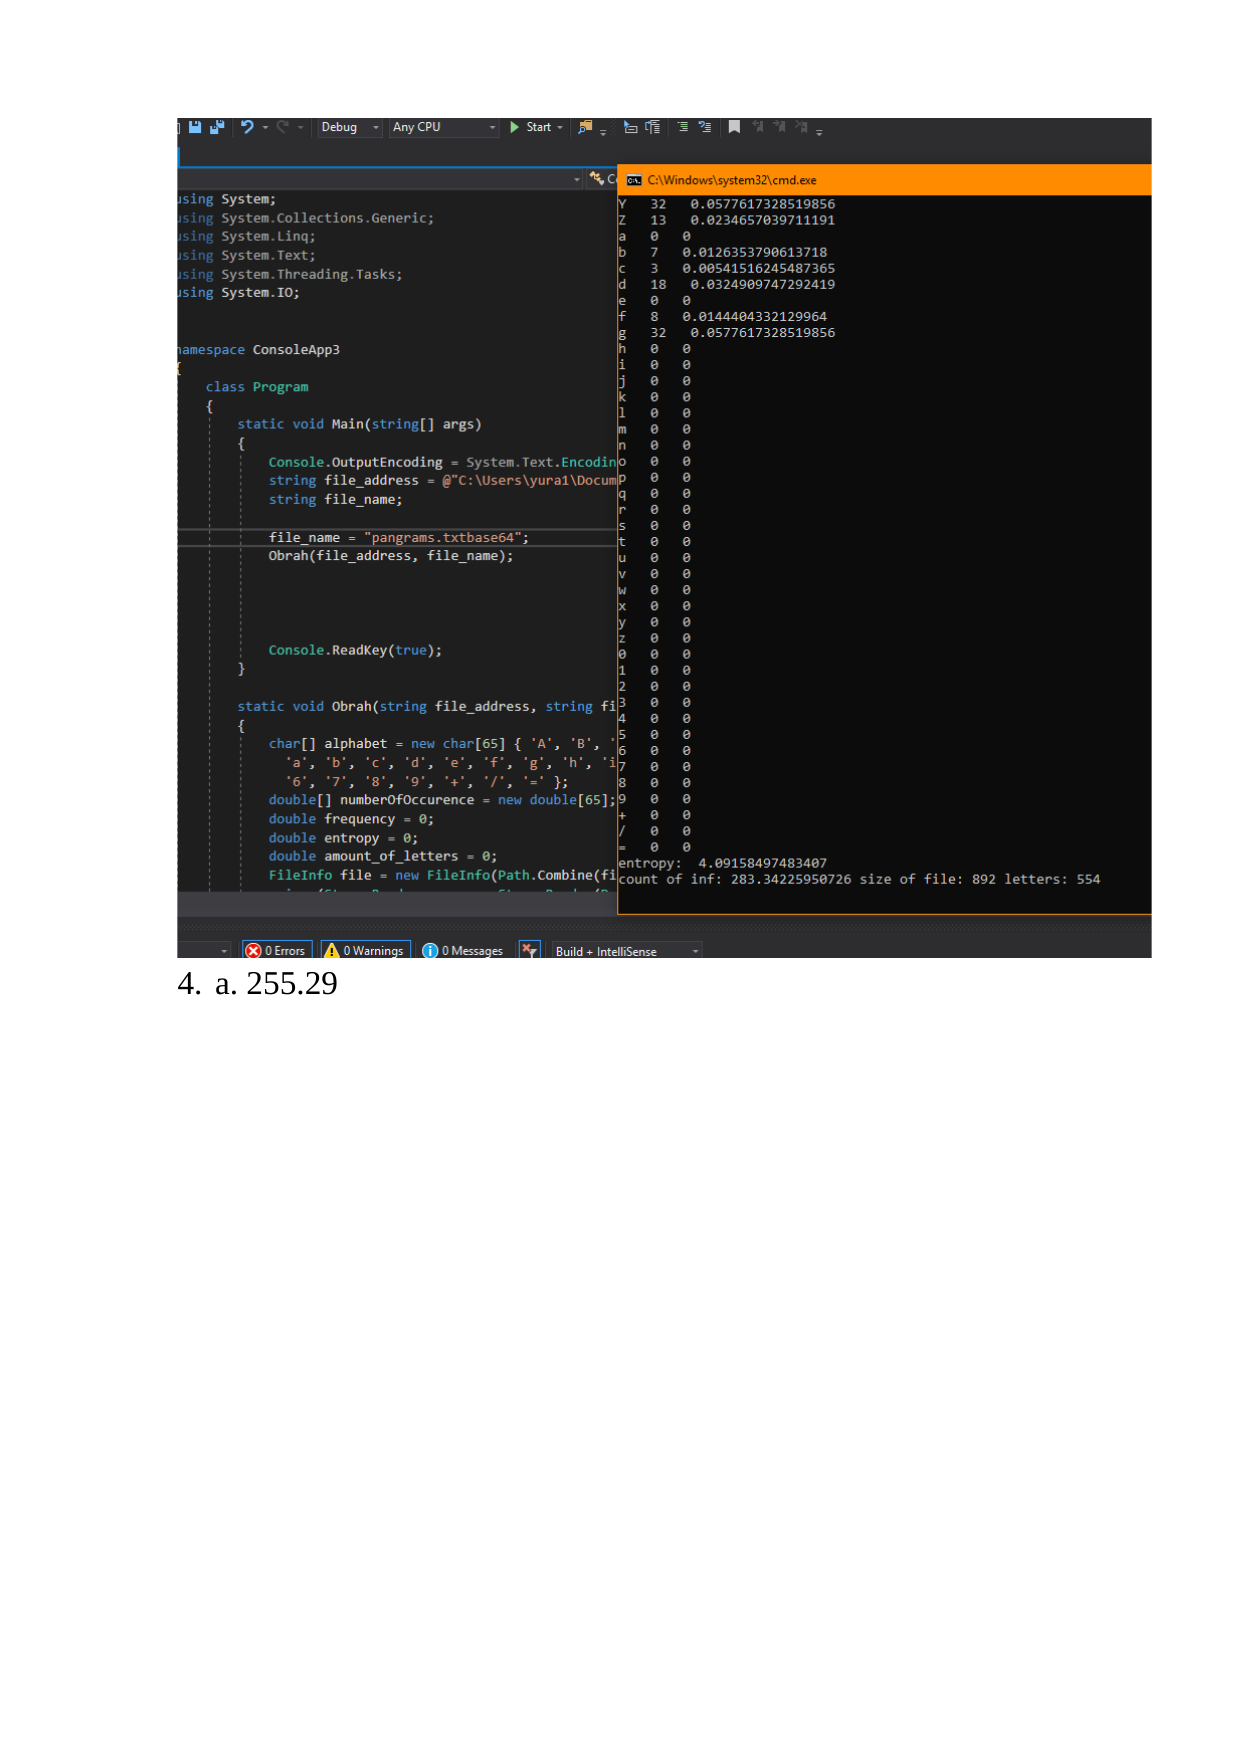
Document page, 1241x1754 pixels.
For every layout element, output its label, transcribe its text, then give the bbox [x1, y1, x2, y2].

list a. 255.29 [177, 964, 1152, 1002]
picture [177, 118, 1152, 958]
